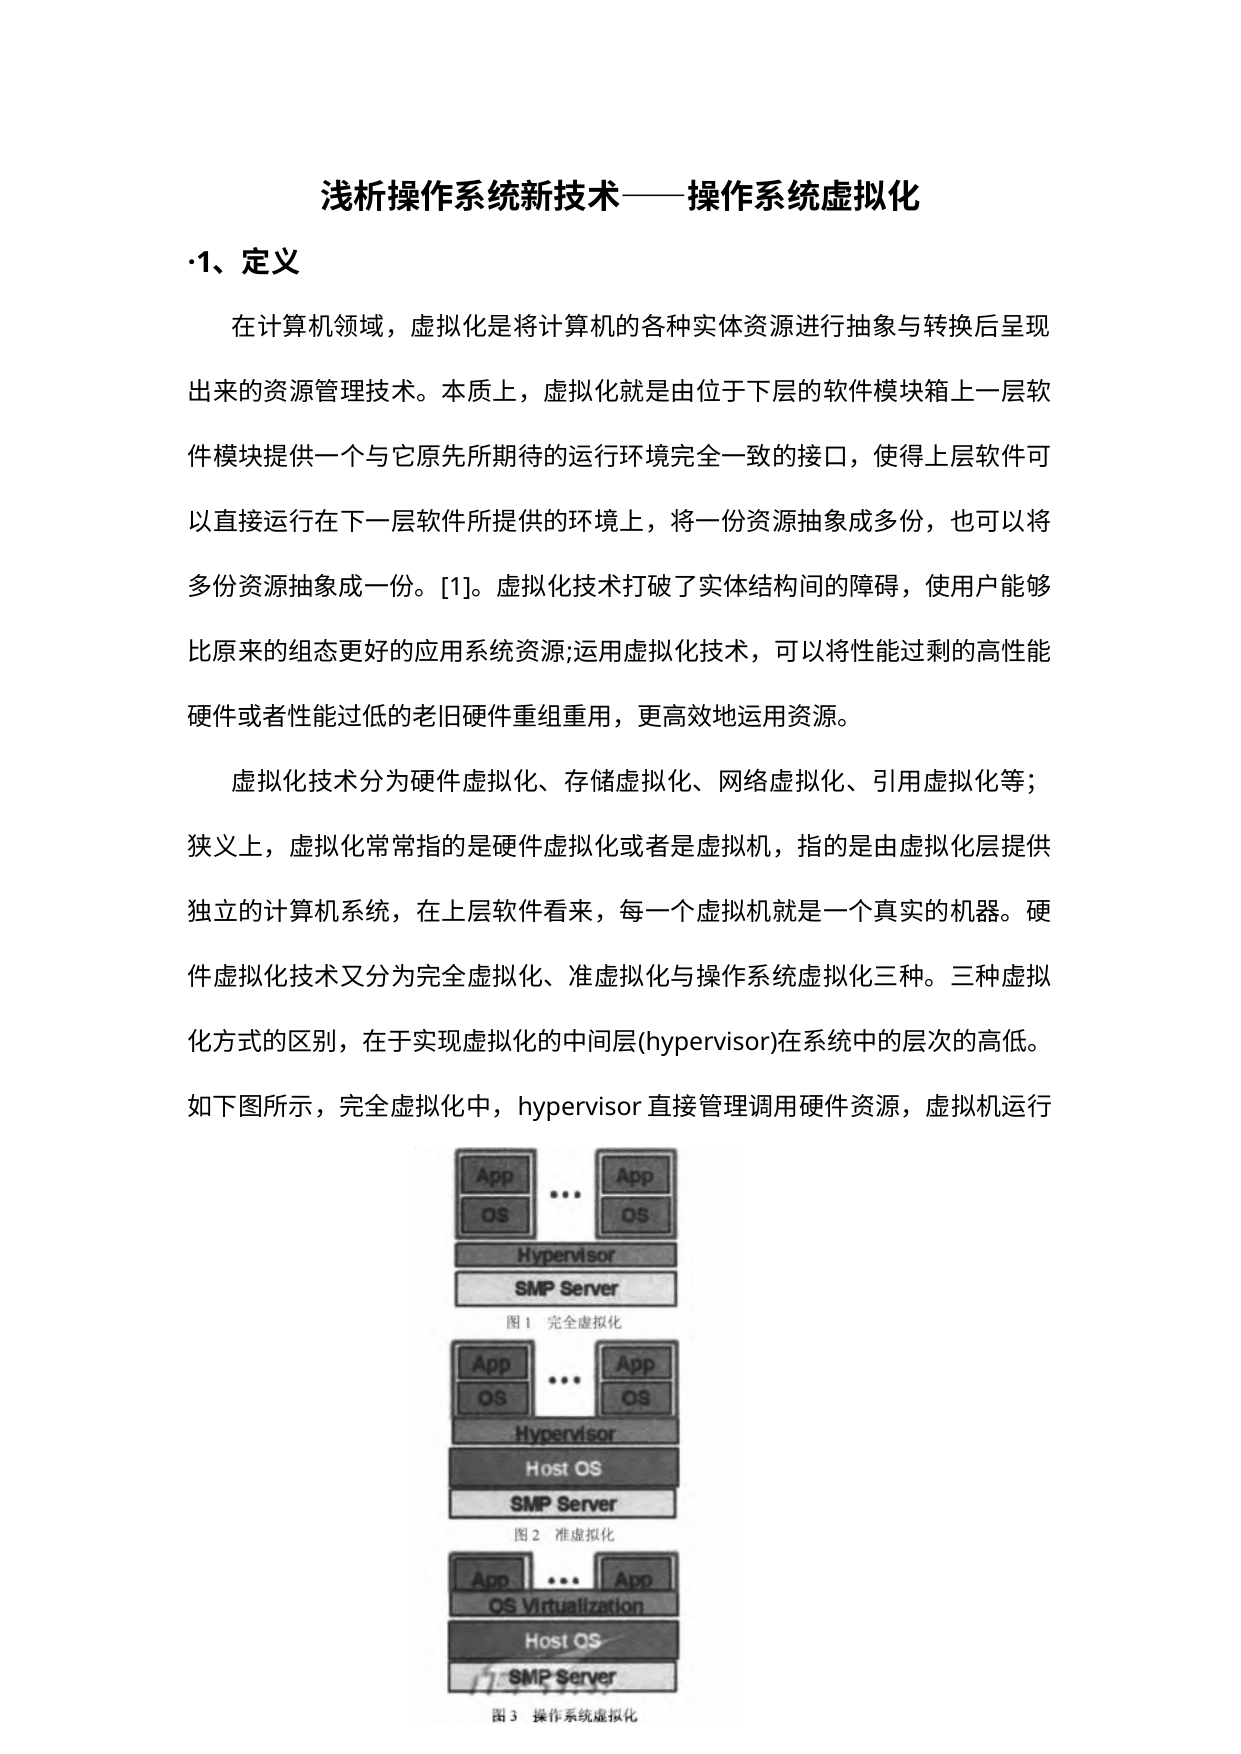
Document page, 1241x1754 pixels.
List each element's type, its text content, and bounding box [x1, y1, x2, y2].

text 在计算机领域，虚拟化是将计算机的各种实体资源进行抽象与转换后呈现出来的资源管理技术。本质上，虚拟化就是由位于下层的软件模块箱上一层软件模块提供一个与它原先所期待的运行环境完全一致的接口，使得上层软件可以直接运行在下一层软件所提供的环境上，将一份资源抽象成多份，也可以将多份资源抽象成一份。[1]。虚拟化技术打破了实体结构间的障碍，使用户能够比原来的组态更好的应用系统资源;运用虚拟化技术，可以将性能过剩的高性能硬件或者性能过低的老旧硬件重组重用，更高效地运用资源。 [187, 292, 1053, 747]
text ·1、定义 [187, 227, 1053, 292]
text 浅析操作系统新技术——操作系统虚拟化 [187, 162, 1053, 227]
text 虚拟化技术分为硬件虚拟化、存储虚拟化、网络虚拟化、引用虚拟化等；狭义上，虚拟化常常指的是硬件虚拟化或者是虚拟机，指的是由虚拟化层提供独立的计算机系统，在上层软件看来，每一个虚拟机就是一个真实的机器。硬件虚拟化技术又分为完全虚拟化、准虚拟化与操作系统虚拟化三种。三种虚拟化方式的区别，在于实现虚拟化的中间层(hypervisor)在系统中的层次的高低。如下图所示，完全虚拟化中，hypervisor直接管理调用硬件资源，虚拟机运行在hypervisor上；在准虚拟化中，hypervisor运行在一个传统的操作系统上，是主机操作系统的一个应用软件；操作系统虚拟化没有独立的hypervisor层，由主机操作系统本身负责在多个虚拟服务器之间分配硬件资源。 [187, 747, 1053, 1137]
